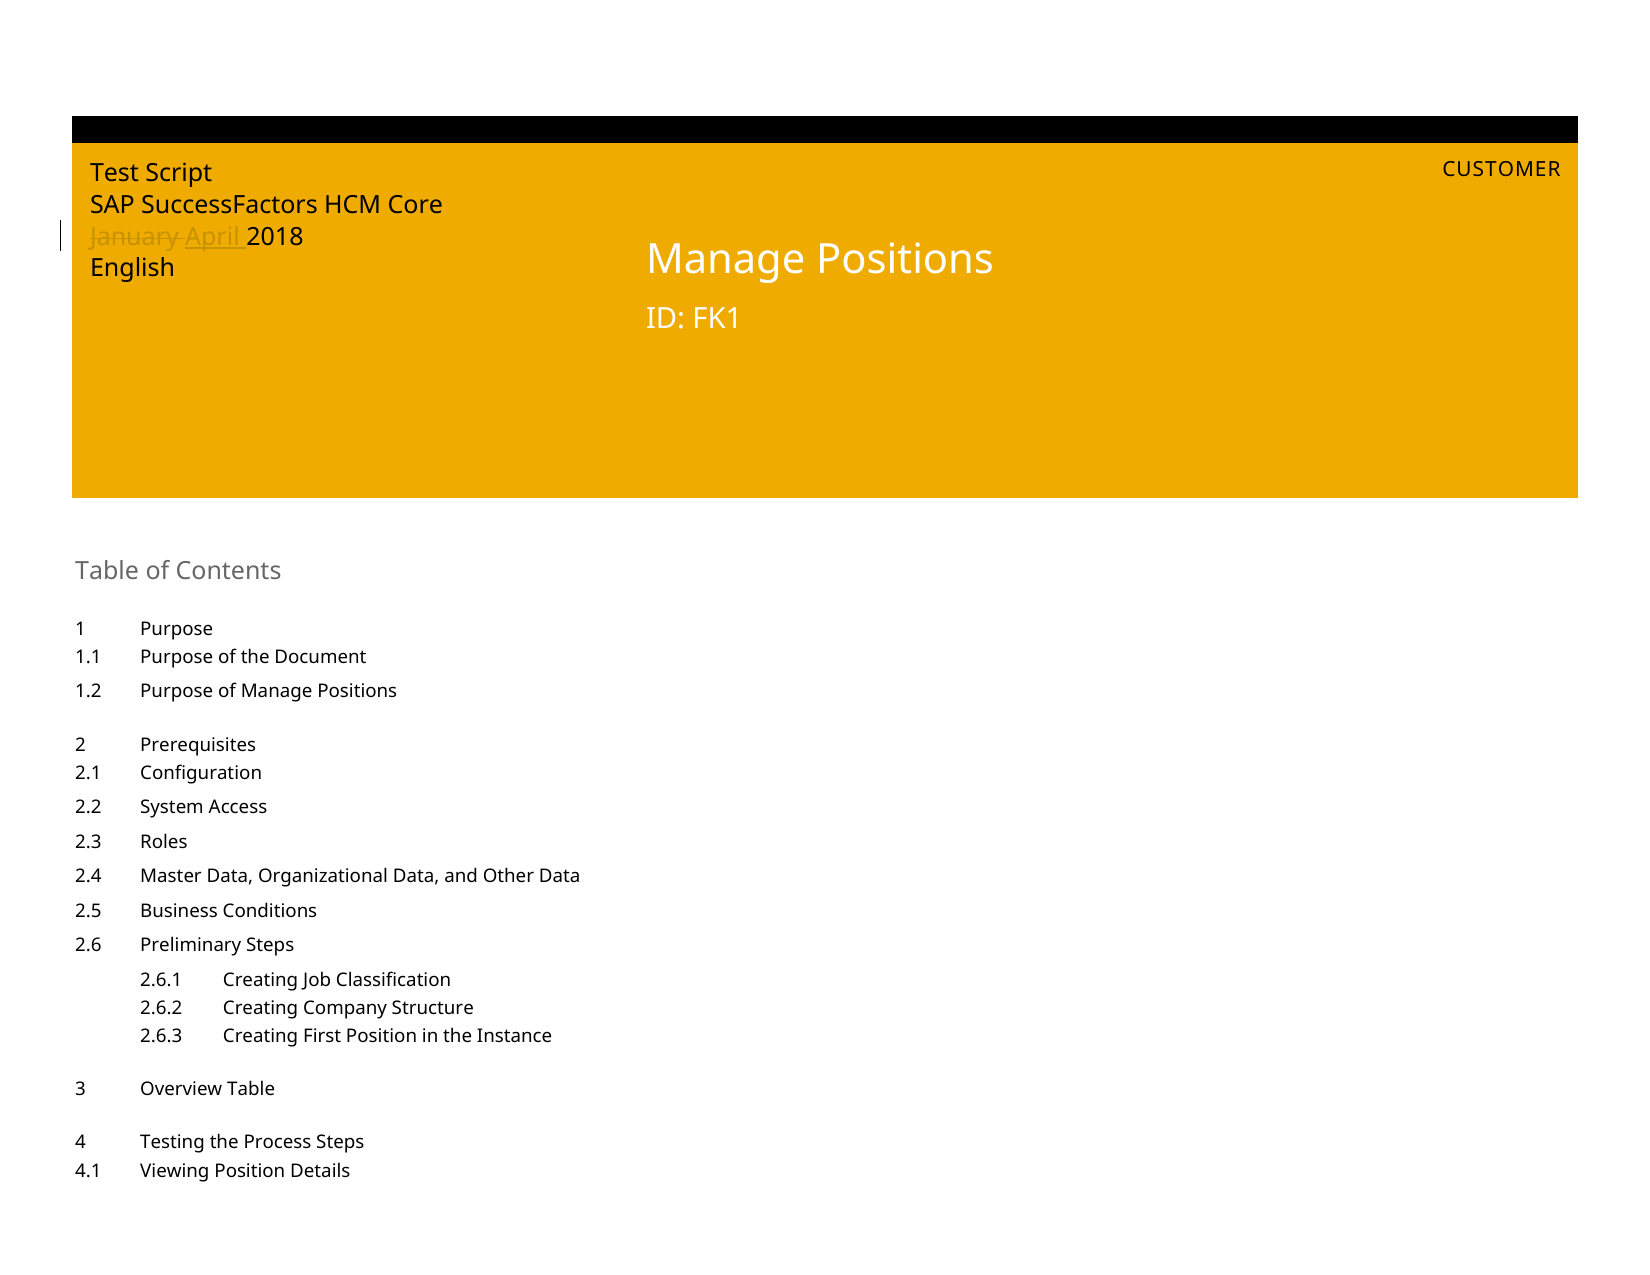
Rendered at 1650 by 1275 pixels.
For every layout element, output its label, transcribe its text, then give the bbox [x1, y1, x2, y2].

title Table of Contents [75, 557, 1593, 586]
text 1.1 Purpose of the Document 5 [75, 643, 1510, 669]
text 2.6.2 Creating Company Structure 10 [140, 994, 1510, 1020]
text 4.1 Viewing Position Details 21 [75, 1157, 1510, 1183]
table_cell Test Script SAP SuccessFactors HCM Core 2018 English [72, 143, 628, 498]
text 4 Testing the Process Steps 21 [75, 1129, 1510, 1154]
table_cell Customer [628, 143, 1578, 217]
text 1.2 Purpose of Manage Positions 5 [75, 678, 1510, 703]
text 2.6 Preliminary Steps 9 [75, 931, 1510, 957]
table_header [72, 116, 628, 142]
text 2.6.1 Creating Job Classification 9 [140, 966, 1510, 991]
text 2.6.3 Creating First Position in the Instance 12 [140, 1022, 1510, 1048]
text 1 Purpose 5 [75, 615, 1510, 640]
text 2.1 Configuration 6 [75, 759, 1510, 784]
text 2.4 Master Data, Organizational Data, and Other Data 7 [75, 862, 1510, 888]
table_header [629, 116, 1578, 142]
text 2 Prerequisites 6 [75, 731, 1510, 756]
text 2.3 Roles 6 [75, 828, 1510, 853]
text 2.2 System Access 6 [75, 793, 1510, 819]
text 2.5 Business Conditions 8 [75, 897, 1510, 922]
text 3 Overview Table 15 [75, 1076, 1510, 1101]
table_cell Manage Positions ID: FK1 [628, 217, 1578, 498]
